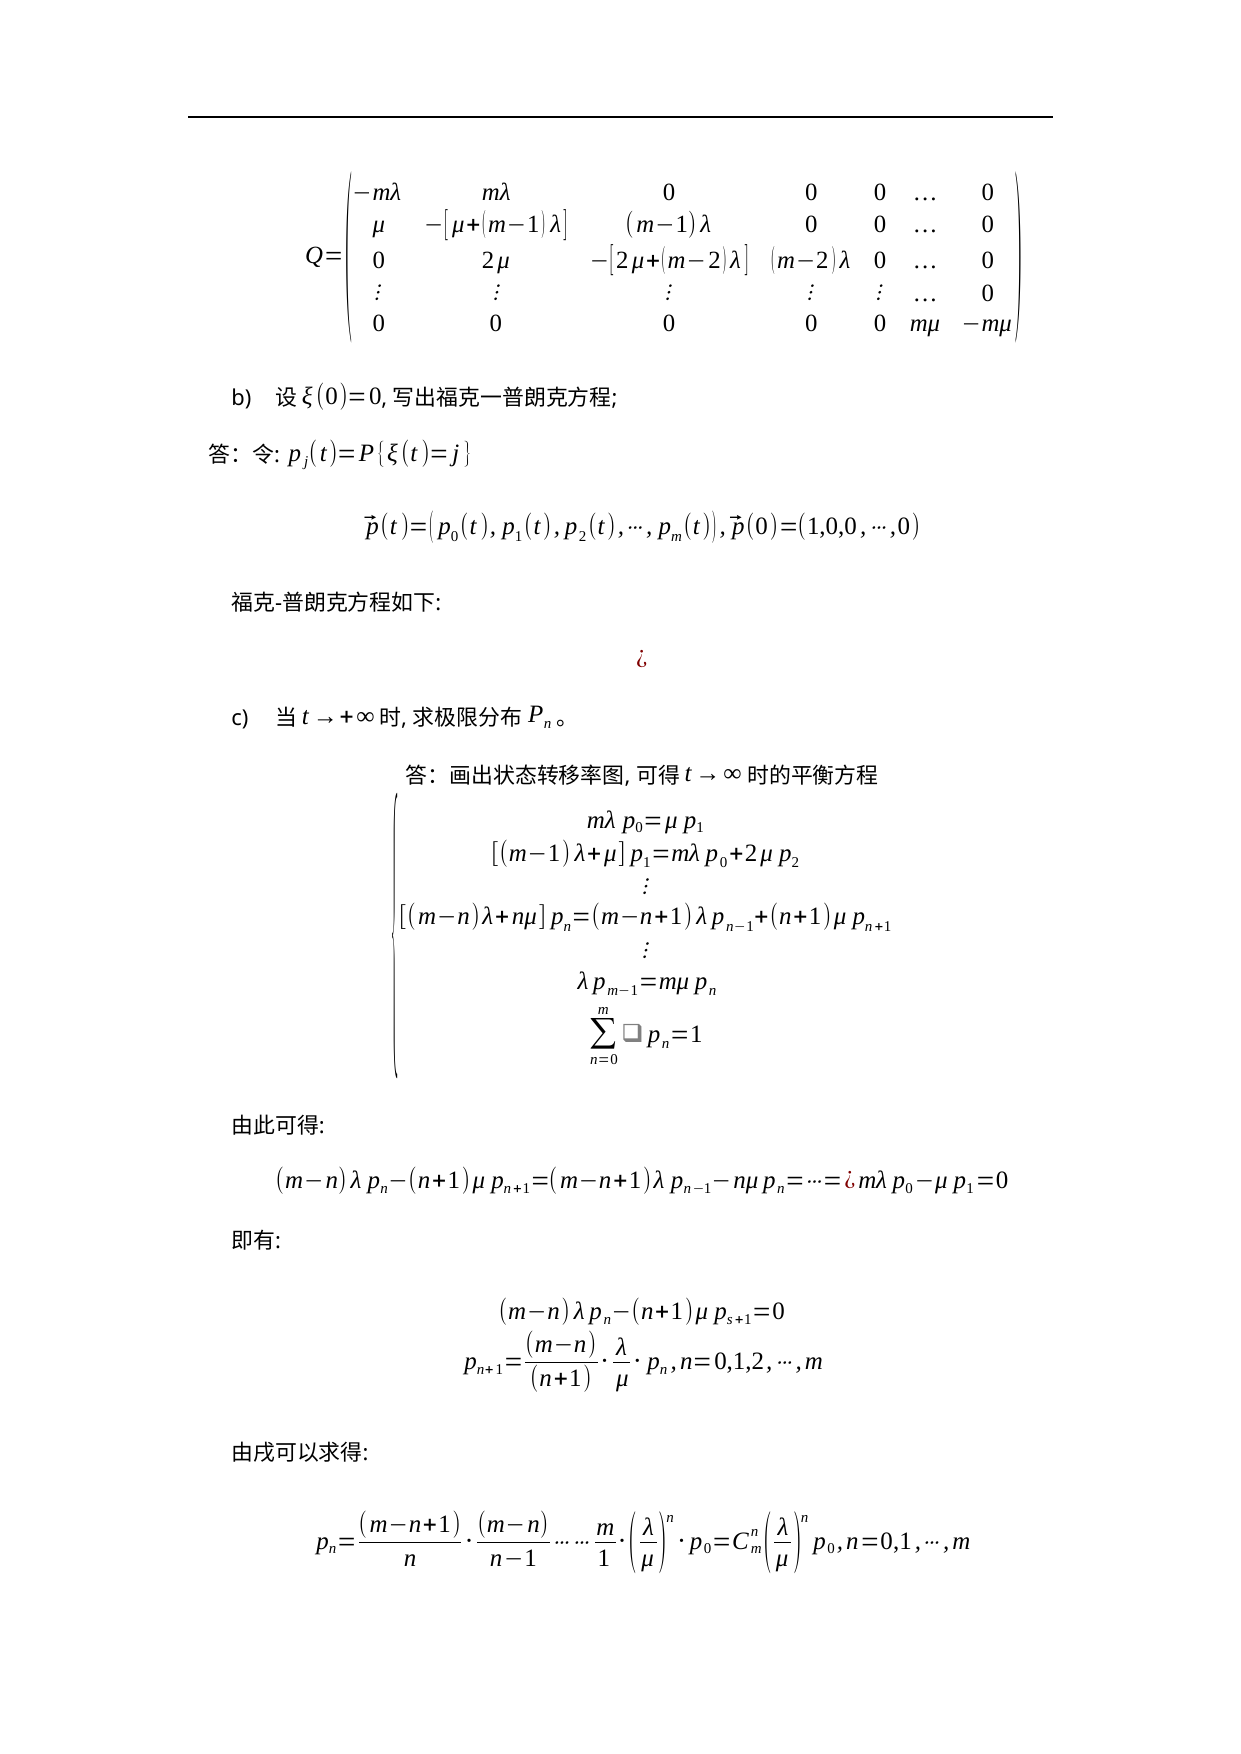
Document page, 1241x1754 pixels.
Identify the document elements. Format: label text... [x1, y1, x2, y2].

list 当 时, 求极限分布 。 [231, 700, 1053, 732]
text 即有: [187, 1222, 1053, 1255]
text 福克-普朗克方程如下: [187, 585, 1053, 617]
text 由此可得: [187, 1107, 1053, 1140]
list 设 , 写出福克一普朗克方程; [231, 380, 1053, 412]
text 答：画出状态转移率图, 可得 时的平衡方程 [231, 757, 1053, 1082]
text 由戌可以求得: [187, 1435, 1053, 1467]
text 答：令: [187, 437, 1053, 470]
